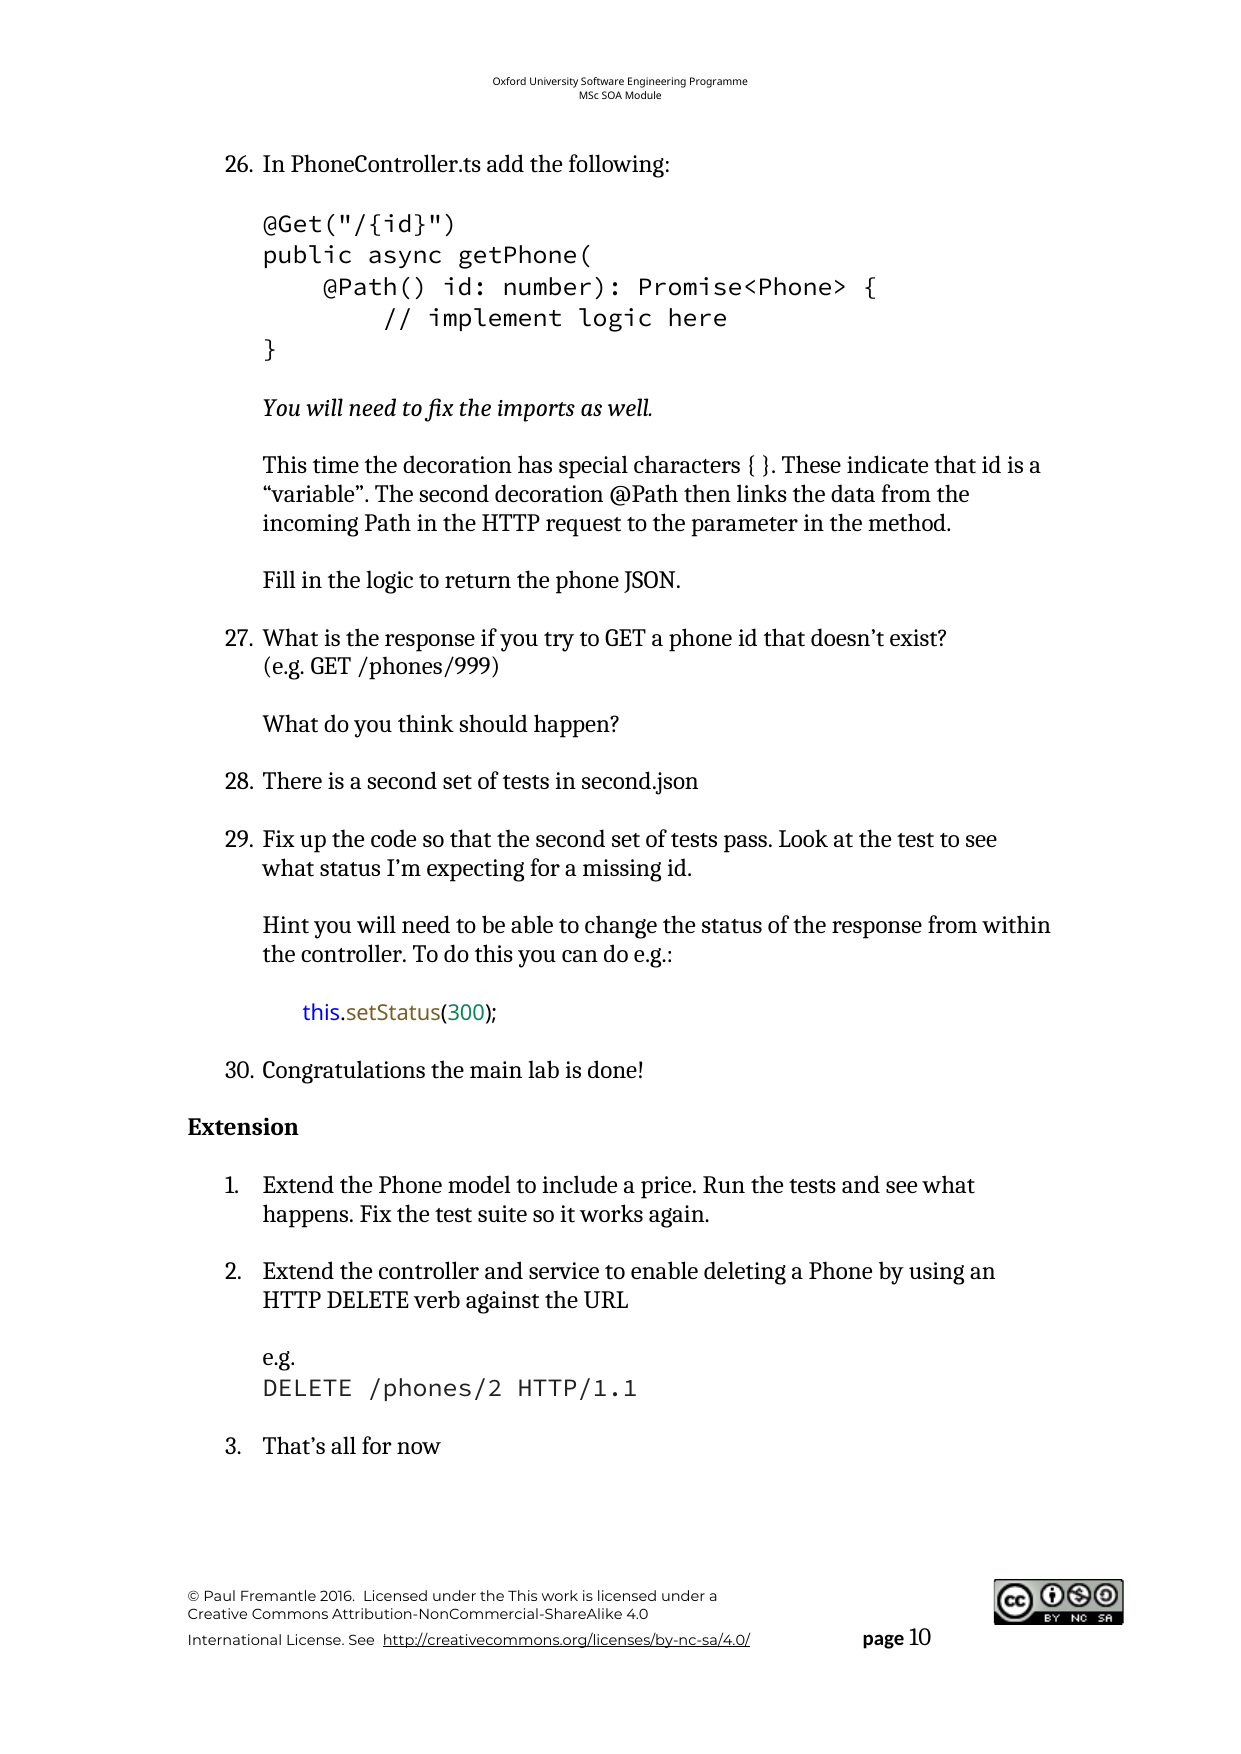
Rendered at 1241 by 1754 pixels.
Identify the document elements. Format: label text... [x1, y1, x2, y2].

picture [993, 1579, 1124, 1625]
text } [262, 333, 1053, 365]
text Extension [187, 1113, 1053, 1171]
list What is the response if you try to GET a phone id that doesn’t exist? (e.g. GET /phones/999) What do you think should happen? [225, 623, 1053, 767]
list Extend the controller and service to enable deleting a Phone by using an HTTP DELETE verb against the URL e.g. DELETE /phones/2 HTTP/1.1 [225, 1257, 1053, 1432]
text // implement logic here [262, 302, 1053, 333]
list In PhoneController.ts add the following: [225, 150, 1053, 179]
text @Get("/{id}") [262, 179, 1053, 239]
list There is a second set of tests in second.json [225, 767, 1053, 825]
list Extend the Phone model to include a price. Run the tests and see what happens. Fix the test suite so it works again. [225, 1171, 1053, 1257]
text This time the decoration has special characters { }. These indicate that id is a “variable”. The second decoration @Path then links the data from the incoming Path in the HTTP request to the parameter in the method. [262, 422, 1053, 566]
text You will need to fix the imports as well. [262, 365, 1053, 422]
list That’s all for now [225, 1432, 1053, 1461]
text @Path() id: number): Promise<Phone> { [262, 270, 1053, 302]
list Fix up the code so that the second set of tests pass. Look at the test to see what status I’m expecting for a missing id. Hint you will need to be able to change the status of the response from within the controller. To do this you can do e.g.: this.setStatus(300); [225, 825, 1053, 1056]
text public async getPhone( [262, 239, 1053, 270]
text Fill in the logic to return the phone JSON. [262, 566, 1053, 595]
list Congratulations the main lab is done! [225, 1056, 1053, 1113]
